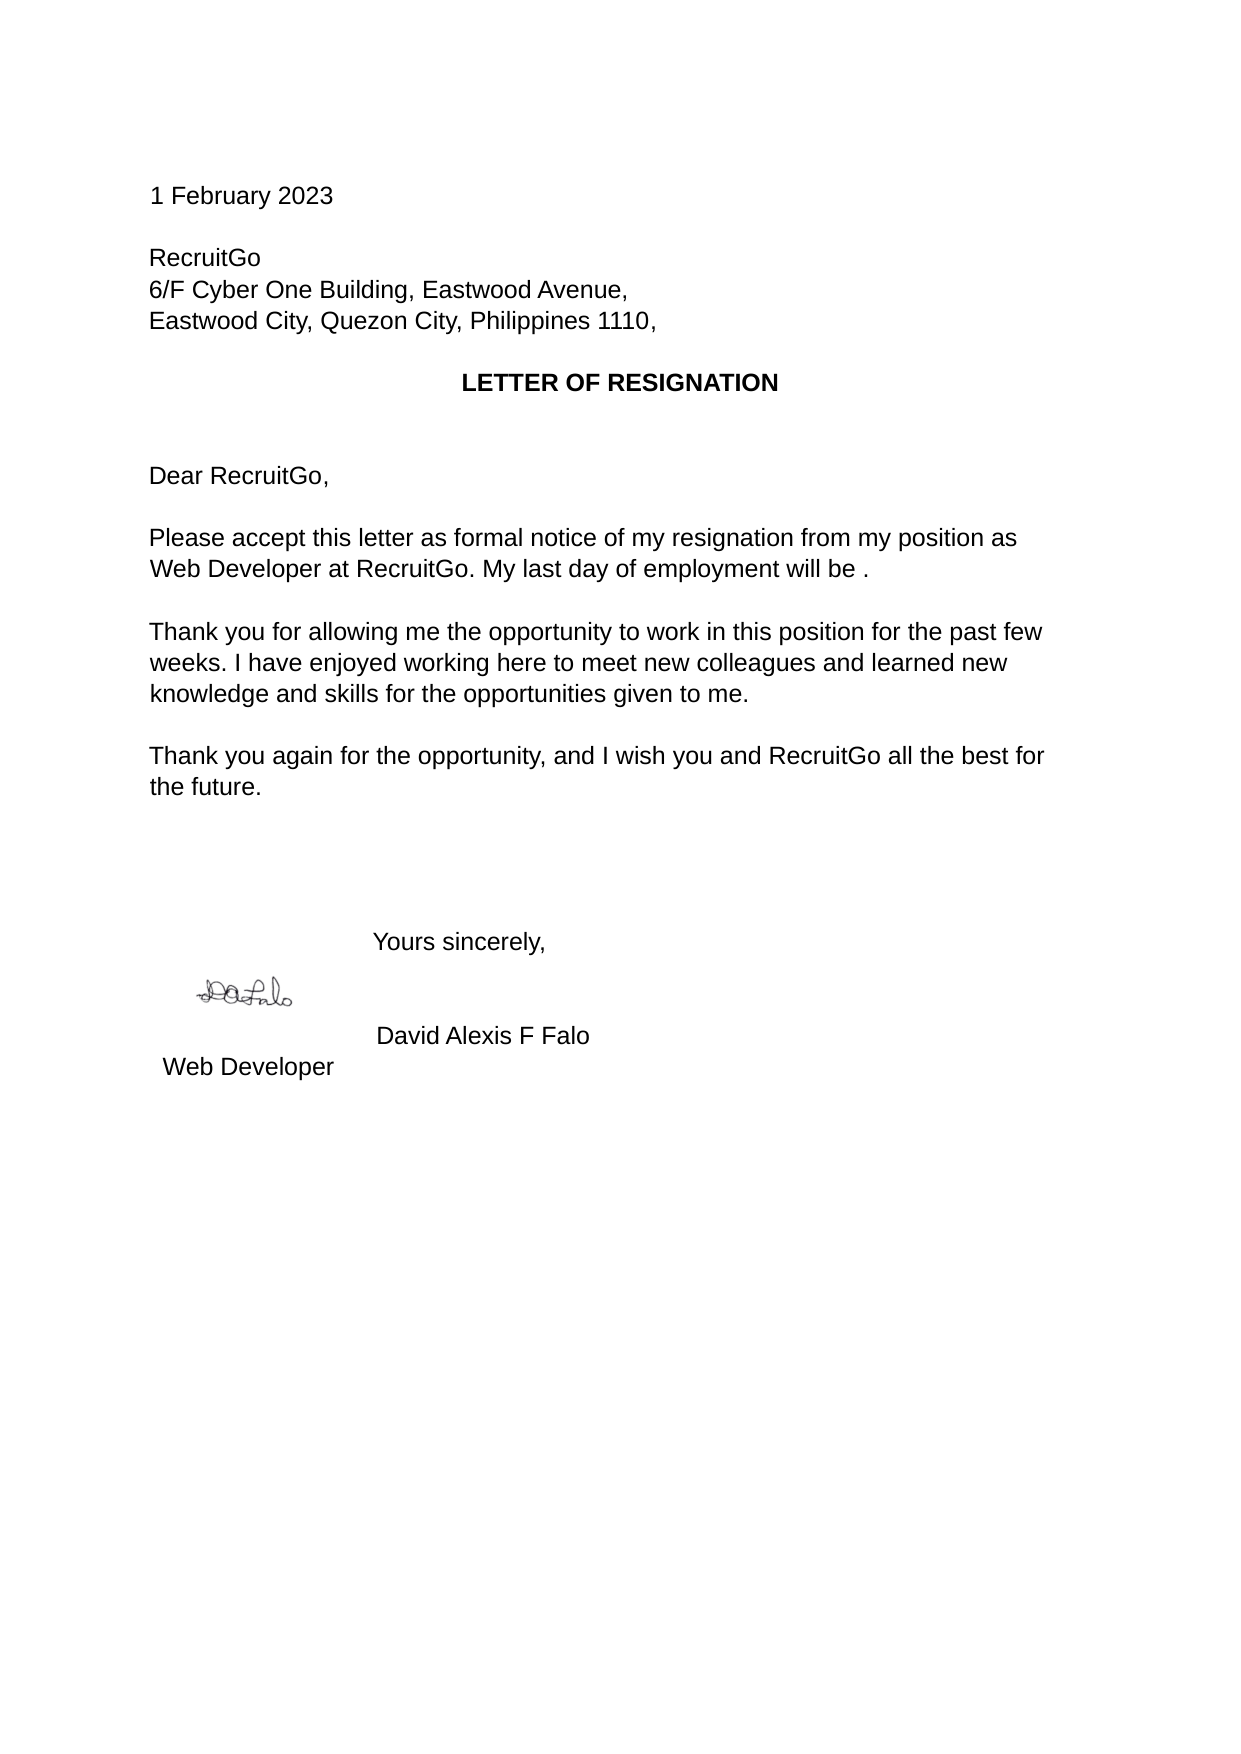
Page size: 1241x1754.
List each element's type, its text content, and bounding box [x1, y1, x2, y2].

text David Alexis F Falo [148, 1021, 1061, 1049]
text 6/F Cyber One Building, Eastwood Avenue, [148, 274, 1061, 303]
text Please accept this letter as formal notice of my resignation from my position as Web Developer at RecruitGo. My last day of employment will be . [148, 523, 1061, 583]
text Yours sincerely, [148, 927, 1061, 956]
text Thank you for allowing me the opportunity to work in this position for the past few weeks. I have enjoyed working here to meet new colleagues and learned new knowledge and skills for the opportunities given to me. [148, 617, 1061, 707]
text RecruitGo [148, 243, 1061, 272]
text Thank you again for the opportunity, and I wish you and RecruitGo all the best for the future. [148, 741, 1061, 801]
text Web Developer [148, 1052, 1061, 1081]
text Eastwood City, Quezon City, Philippines 1110, [148, 306, 1061, 334]
text 1 February 2023 [150, 181, 1061, 210]
text LETTER OF RESIGNATION [179, 368, 1061, 397]
text Dear RecruitGo, [148, 461, 1061, 490]
picture [122, 947, 375, 1043]
